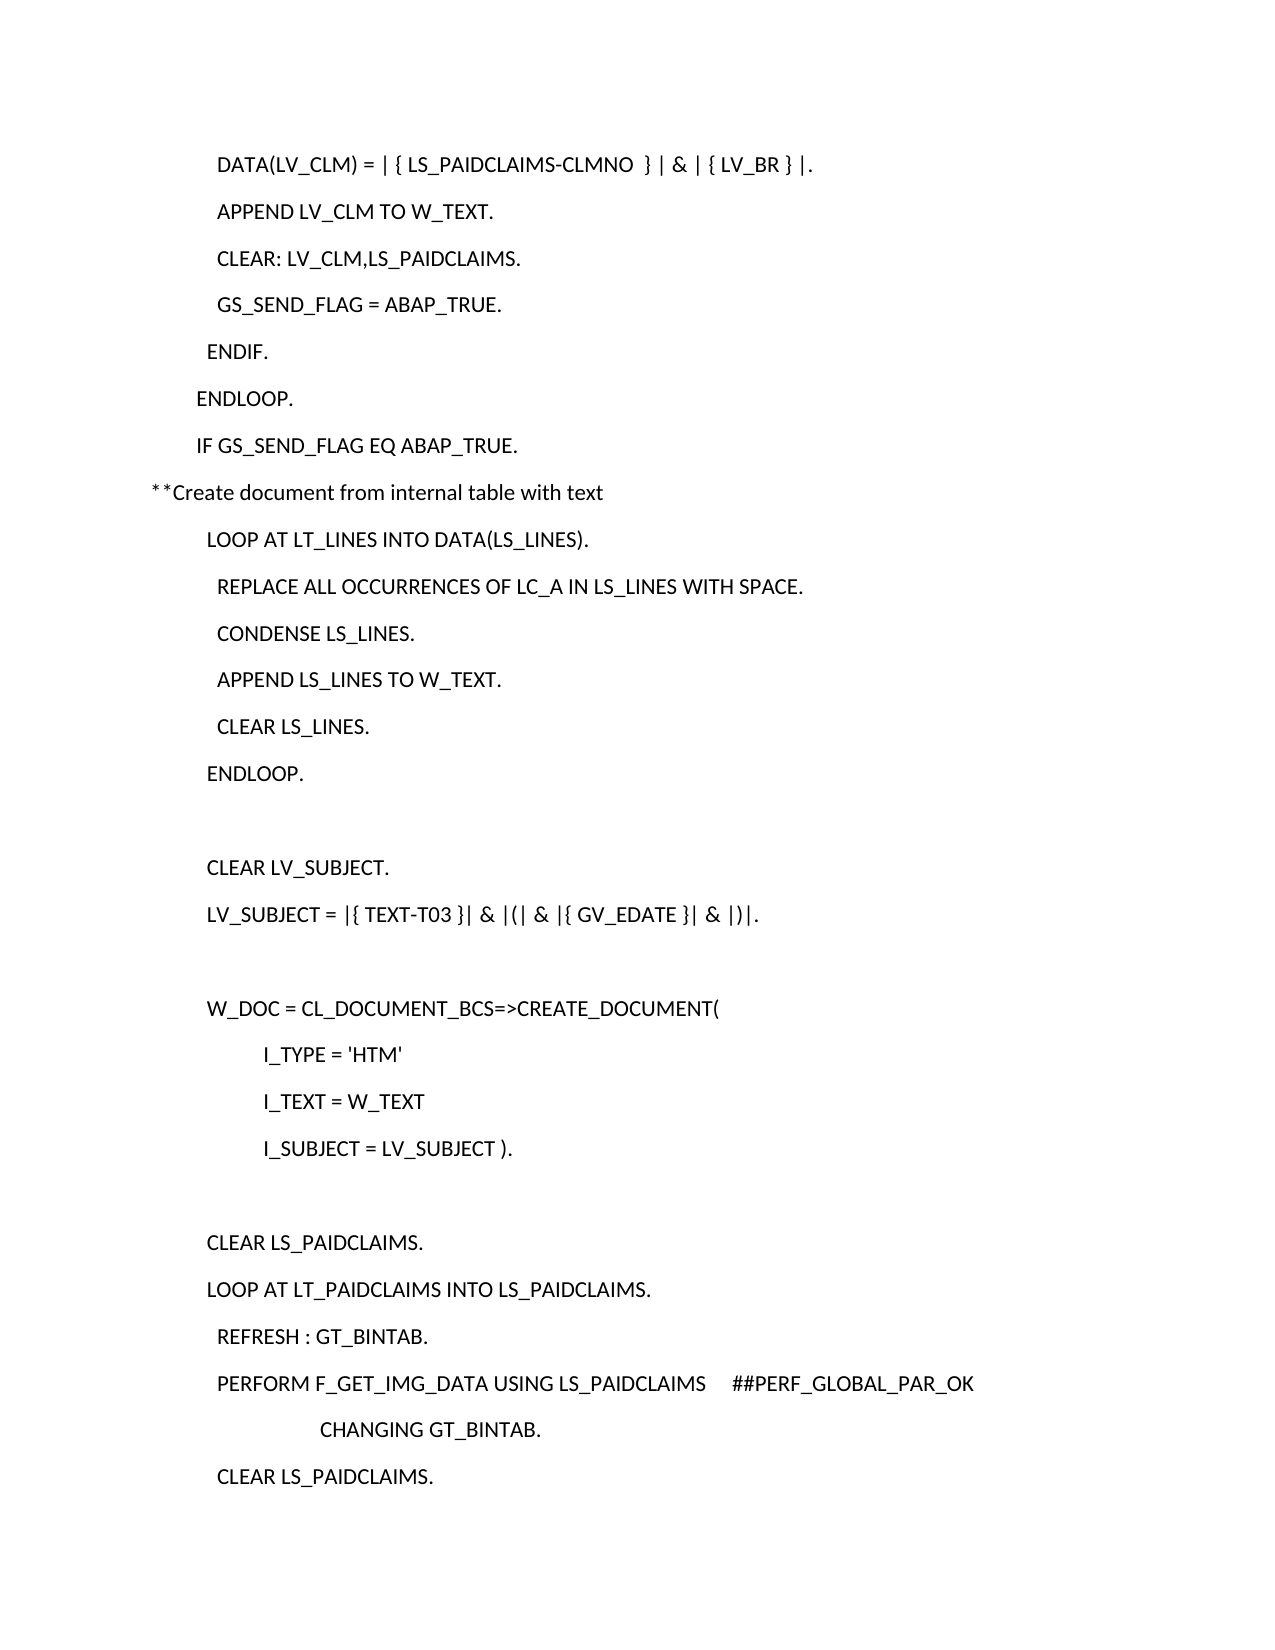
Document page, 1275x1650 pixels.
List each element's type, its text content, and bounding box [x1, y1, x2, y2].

text CLEAR LV_SUBJECT. [150, 853, 1125, 881]
text PERFORM F_GET_IMG_DATA USING LS_PAIDCLAIMS ##PERF_GLOBAL_PAR_OK [150, 1369, 1125, 1397]
text CLEAR LS_LINES. [150, 712, 1125, 741]
text I_TYPE = 'HTM' [150, 1041, 1125, 1069]
text GS_SEND_FLAG = ABAP_TRUE. [150, 291, 1125, 319]
text W_DOC = CL_DOCUMENT_BCS=>CREATE_DOCUMENT( [150, 994, 1125, 1022]
text ENDLOOP. [150, 759, 1125, 787]
text CLEAR LS_PAIDCLAIMS. [150, 1228, 1125, 1256]
text LOOP AT LT_PAIDCLAIMS INTO LS_PAIDCLAIMS. [150, 1275, 1125, 1303]
text APPEND LV_CLM TO W_TEXT. [150, 197, 1125, 225]
text REPLACE ALL OCCURRENCES OF LC_A IN LS_LINES WITH SPACE. [150, 572, 1125, 600]
text CHANGING GT_BINTAB. [150, 1416, 1125, 1444]
text CLEAR LS_PAIDCLAIMS. [150, 1462, 1125, 1491]
text I_SUBJECT = LV_SUBJECT ). [150, 1134, 1125, 1162]
text ENDIF. [150, 337, 1125, 366]
text I_TEXT = W_TEXT [150, 1087, 1125, 1116]
text IF GS_SEND_FLAG EQ ABAP_TRUE. [150, 431, 1125, 459]
text LV_SUBJECT = |{ TEXT-T03 }| & |(| & |{ GV_EDATE }| & |)|. [150, 900, 1125, 928]
text REFRESH : GT_BINTAB. [150, 1322, 1125, 1350]
text **Create document from internal table with text [150, 478, 1125, 506]
text ENDLOOP. [150, 384, 1125, 412]
text APPEND LS_LINES TO W_TEXT. [150, 666, 1125, 694]
text LOOP AT LT_LINES INTO DATA(LS_LINES). [150, 525, 1125, 553]
text DATA(LV_CLM) = | { LS_PAIDCLAIMS-CLMNO } | & | { LV_BR } |. [150, 150, 1125, 178]
text CLEAR: LV_CLM,LS_PAIDCLAIMS. [150, 244, 1125, 272]
text CONDENSE LS_LINES. [150, 619, 1125, 647]
